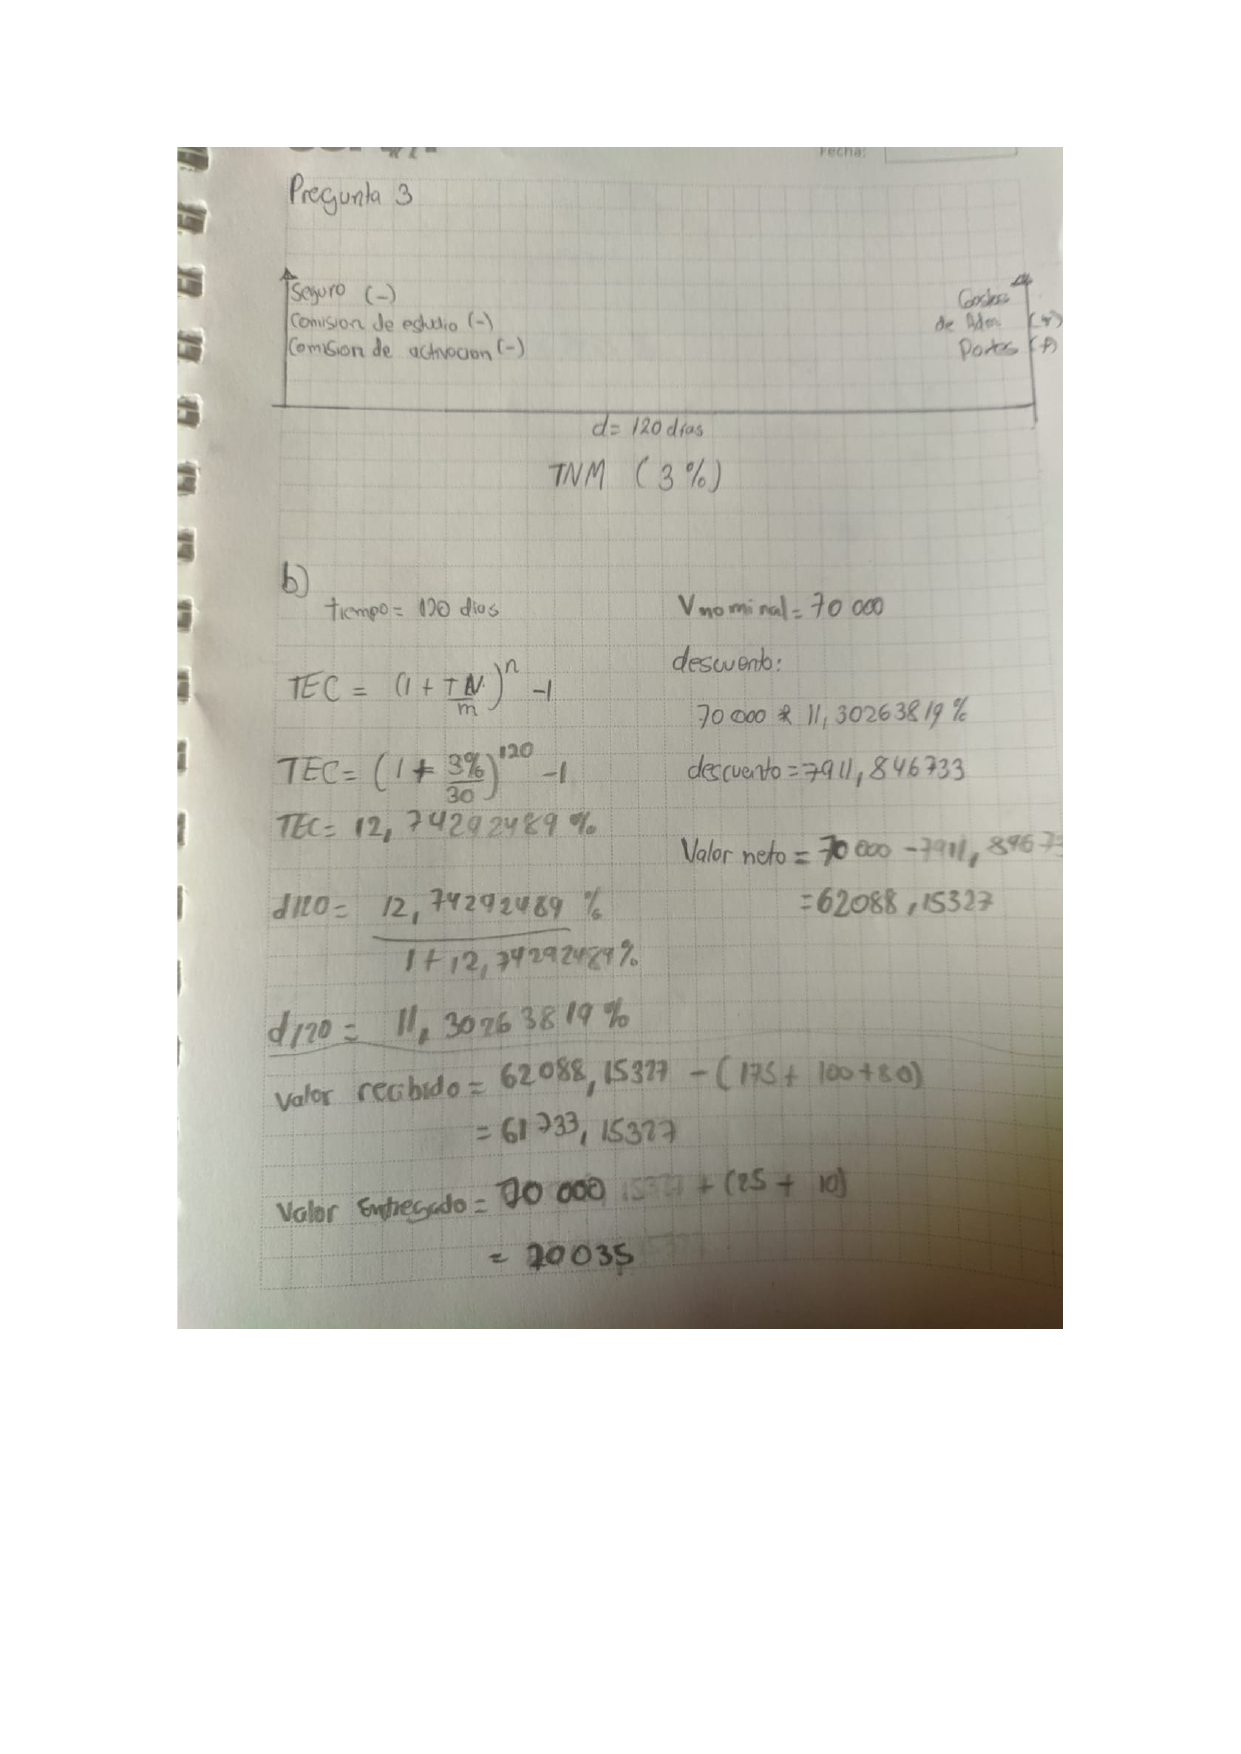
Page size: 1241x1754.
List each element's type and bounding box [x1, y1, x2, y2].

picture [177, 147, 1063, 1329]
